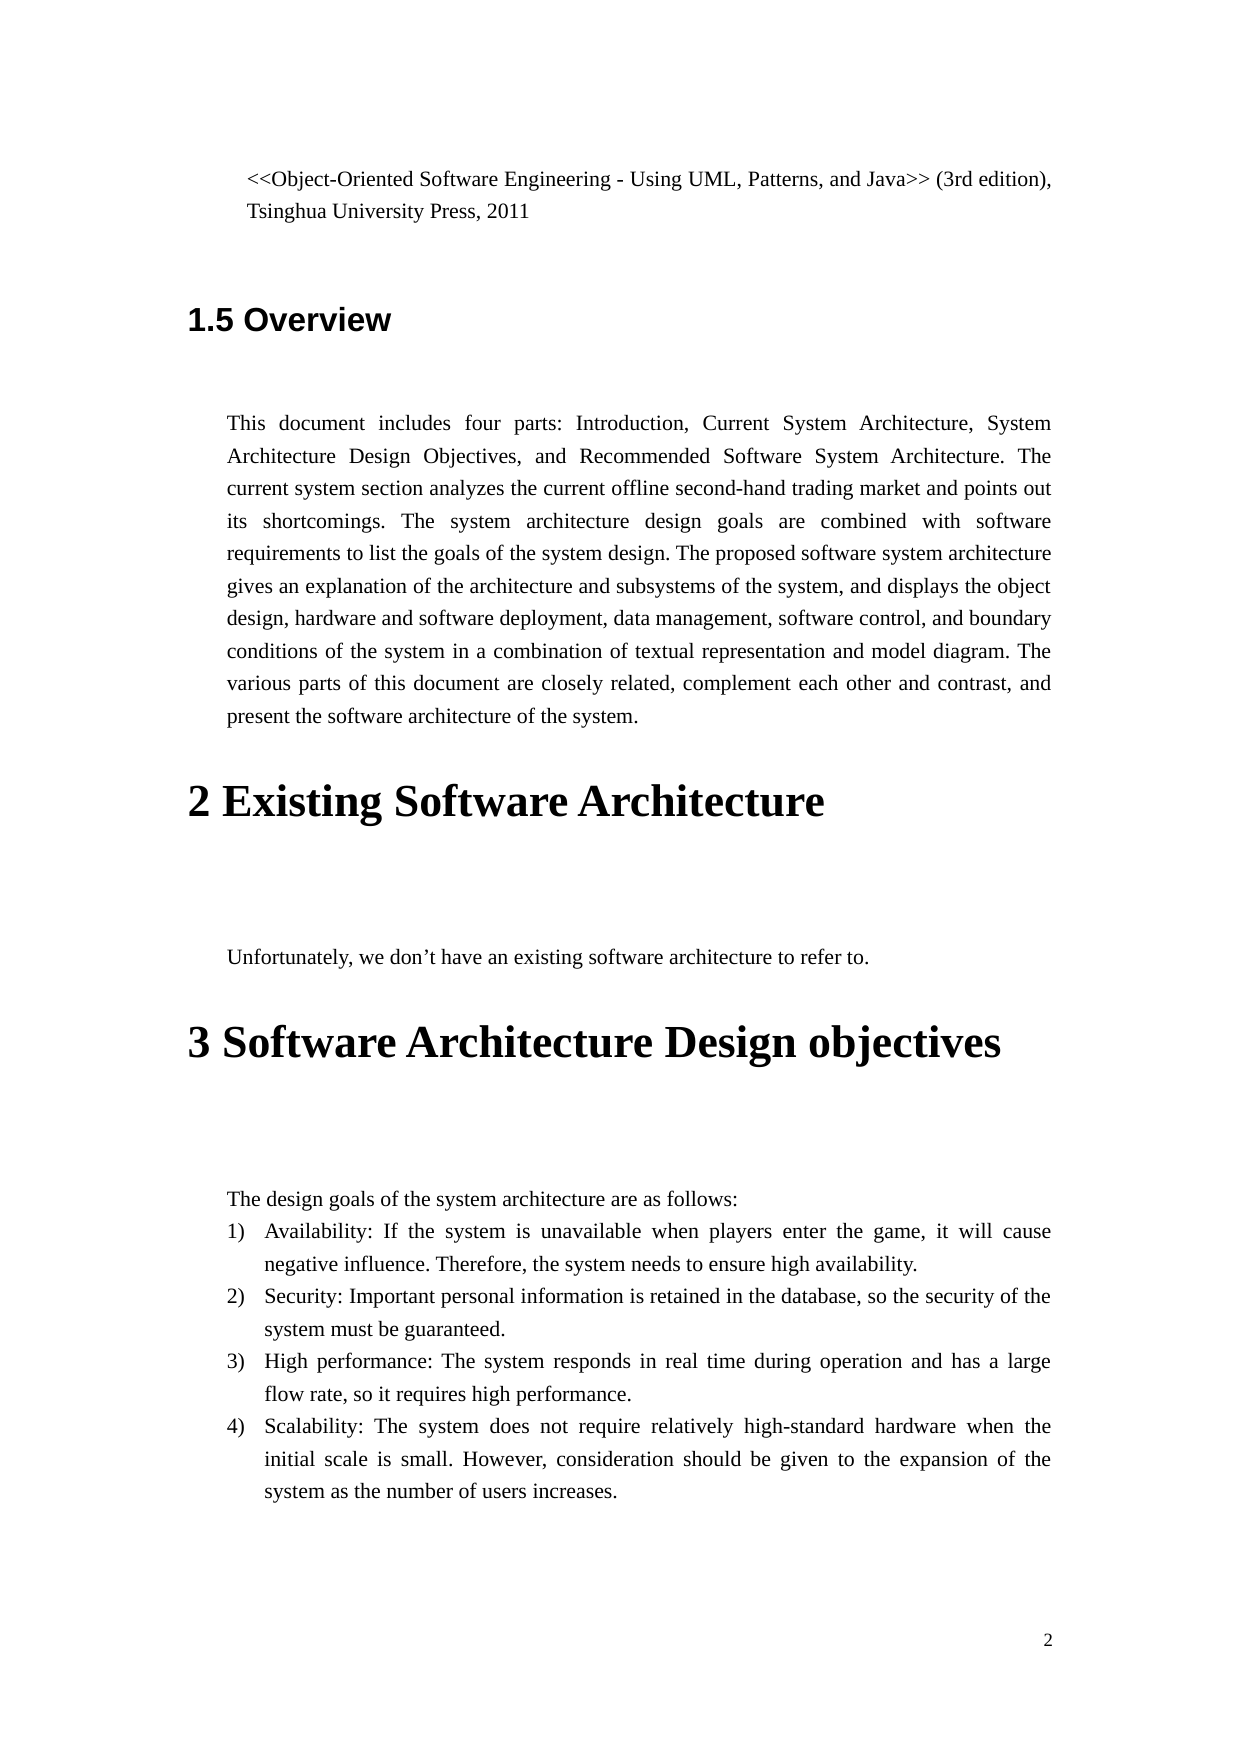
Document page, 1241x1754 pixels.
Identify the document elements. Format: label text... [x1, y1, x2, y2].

list High performance: The system responds in real time during operation and has a large flow rate, so it requires high performance. [227, 1345, 1053, 1410]
text Unfortunately, we don’t have an existing software architecture to refer to. [227, 941, 1053, 973]
subtitle 1.5 Overview [187, 287, 1053, 352]
text <<Object-Oriented Software Engineering - Using UML, Patterns, and Java>> (3rd edition), Tsinghua University Press, 2011 [247, 162, 1053, 227]
text This document includes four parts: Introduction, Current System Architecture, System Architecture Design Objectives, and Recommended Software System Architecture. The current system section analyzes the current offline second-hand trading market and points out its shortcomings. The system architecture design goals are combined with software requirements to list the goals of the system design. The proposed software system architecture gives an explanation of the architecture and subsystems of the system, and displays the object design, hardware and software deployment, data management, software control, and boundary conditions of the system in a combination of textual representation and model diagram. The various parts of this document are closely related, complement each other and contrast, and present the software architecture of the system. [227, 407, 1053, 732]
list Security: Important personal information is retained in the database, so the security of the system must be guaranteed. [227, 1280, 1053, 1345]
list Scalability: The system does not require relatively high-standard hardware when the initial scale is small. However, consideration should be given to the expansion of the system as the number of users increases. [227, 1410, 1053, 1507]
subtitle 3 Software Architecture Design objectives [187, 1009, 1053, 1074]
text The design goals of the system architecture are as follows: [227, 1182, 1053, 1215]
list Availability: If the system is unavailable when players enter the game, it will cause negative influence. Therefore, the system needs to ensure high availability. [227, 1215, 1053, 1280]
subtitle 2 Existing Software Architecture [187, 767, 1053, 832]
